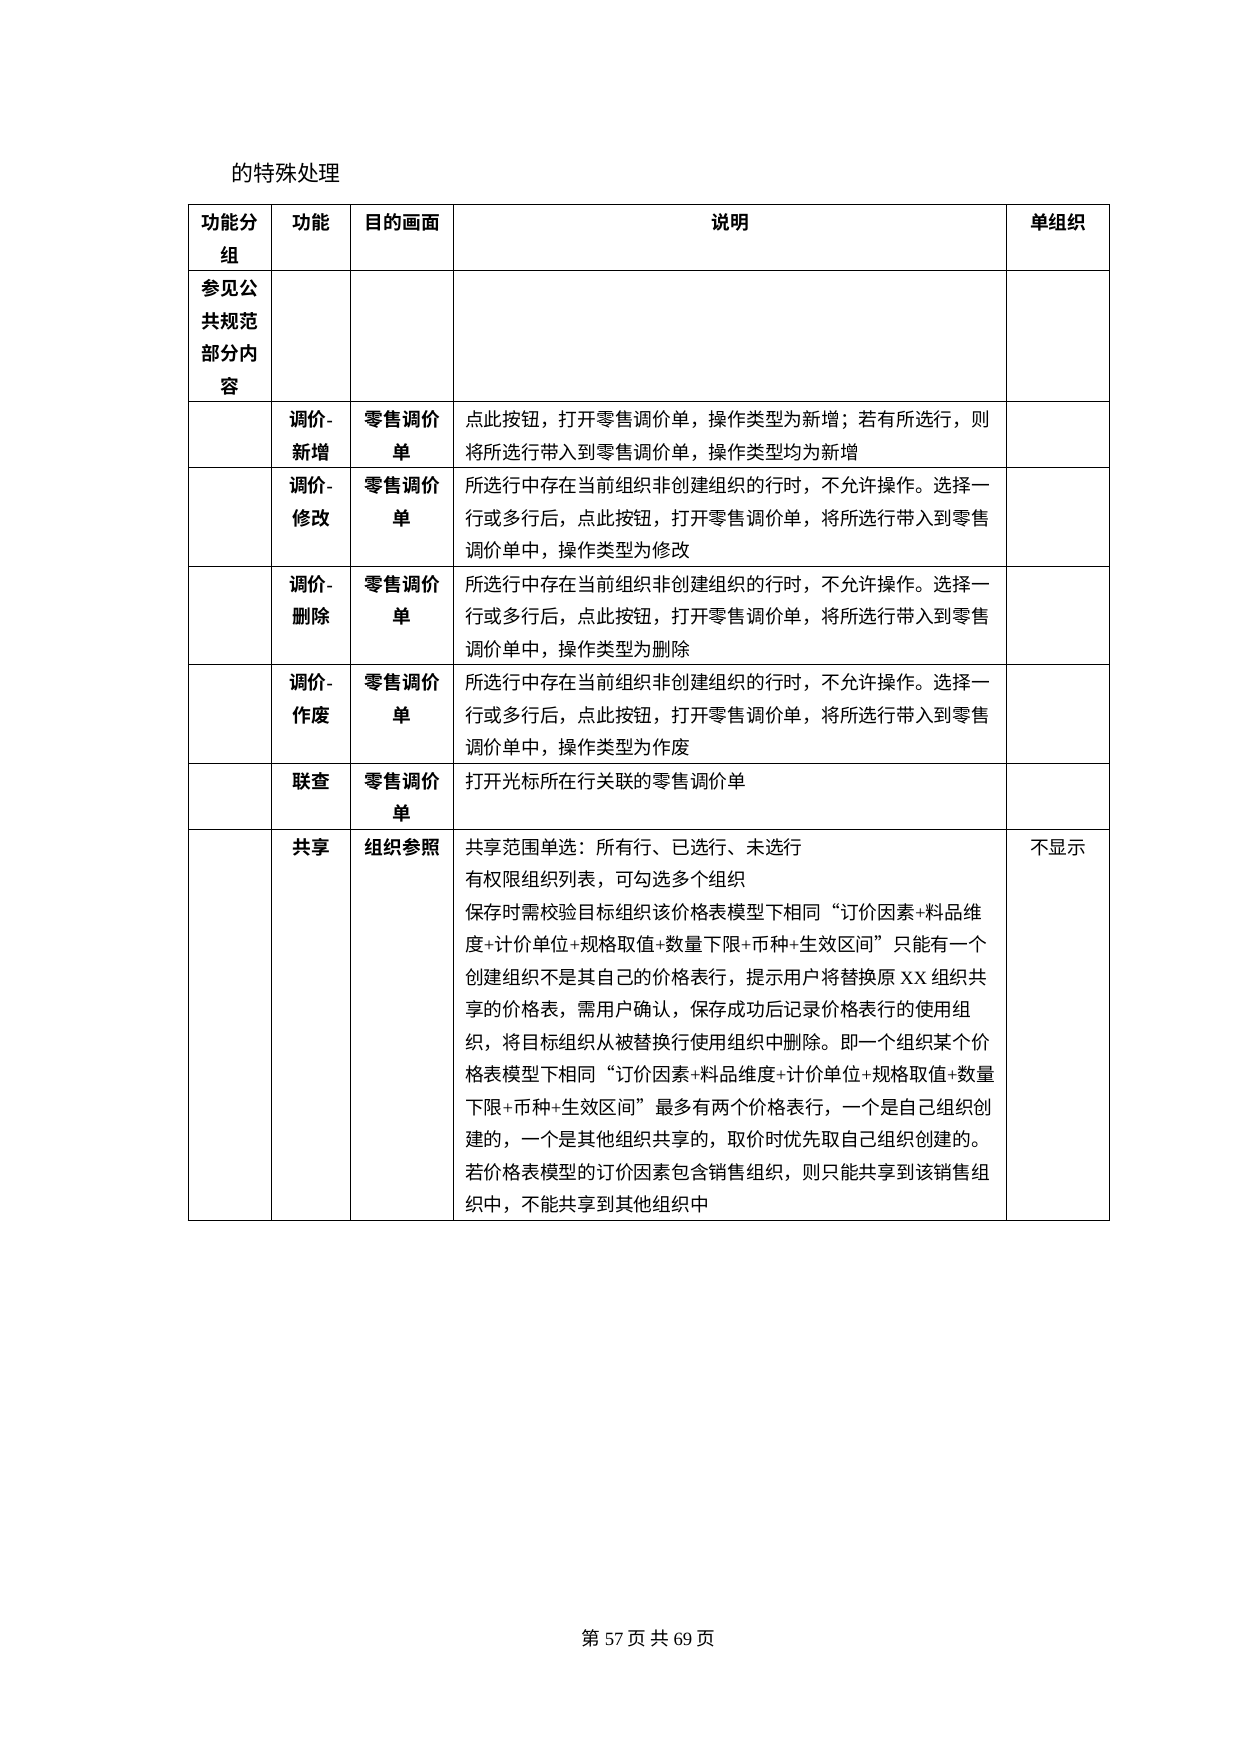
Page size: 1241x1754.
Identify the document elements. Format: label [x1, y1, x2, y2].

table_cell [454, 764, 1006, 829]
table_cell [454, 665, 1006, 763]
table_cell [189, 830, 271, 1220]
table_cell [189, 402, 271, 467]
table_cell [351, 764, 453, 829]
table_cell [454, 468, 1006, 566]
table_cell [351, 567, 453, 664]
list [187, 156, 1109, 188]
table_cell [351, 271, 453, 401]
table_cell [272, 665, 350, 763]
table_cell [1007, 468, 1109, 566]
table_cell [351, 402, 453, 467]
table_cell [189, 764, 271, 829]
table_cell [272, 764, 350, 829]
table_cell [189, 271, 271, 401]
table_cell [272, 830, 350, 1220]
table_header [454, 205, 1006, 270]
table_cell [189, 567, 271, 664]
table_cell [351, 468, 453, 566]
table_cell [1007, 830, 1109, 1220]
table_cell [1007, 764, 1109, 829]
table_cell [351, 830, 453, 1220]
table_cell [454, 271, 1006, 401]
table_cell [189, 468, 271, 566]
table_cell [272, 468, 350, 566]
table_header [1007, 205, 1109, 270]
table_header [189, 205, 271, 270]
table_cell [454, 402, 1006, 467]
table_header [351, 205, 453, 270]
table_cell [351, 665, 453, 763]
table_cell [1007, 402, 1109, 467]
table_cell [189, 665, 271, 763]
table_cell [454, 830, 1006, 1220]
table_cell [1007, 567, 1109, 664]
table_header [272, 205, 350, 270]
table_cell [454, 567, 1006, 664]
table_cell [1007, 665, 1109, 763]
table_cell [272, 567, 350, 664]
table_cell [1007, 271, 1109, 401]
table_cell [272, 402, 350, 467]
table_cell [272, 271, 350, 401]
